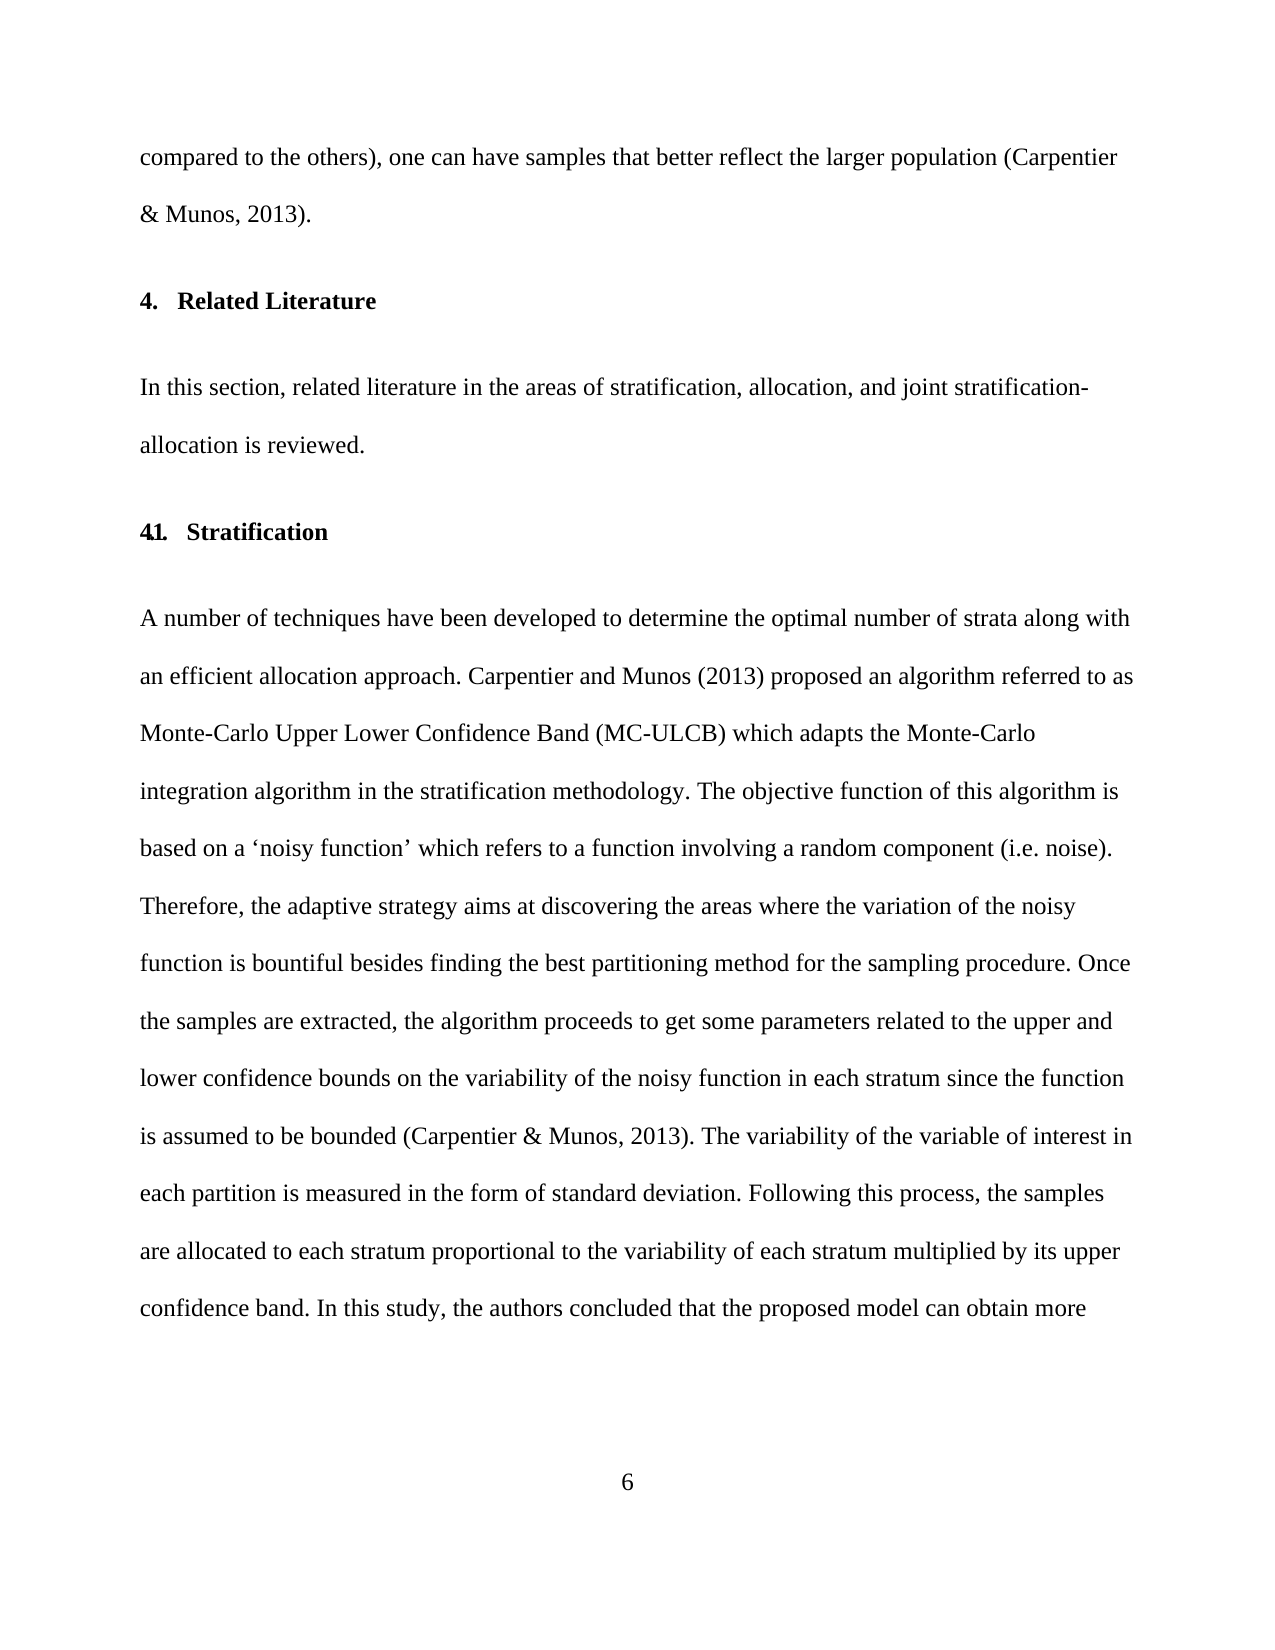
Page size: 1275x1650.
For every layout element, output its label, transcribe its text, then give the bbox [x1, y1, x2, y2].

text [139, 603, 1137, 1322]
subtitle Related Literature [139, 286, 1137, 314]
subtitle Stratification [139, 517, 1137, 545]
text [139, 142, 1137, 228]
text In this section, related literature in the areas of stratification, allocation, and joint stratification-allocation is reviewed. [139, 372, 1125, 459]
